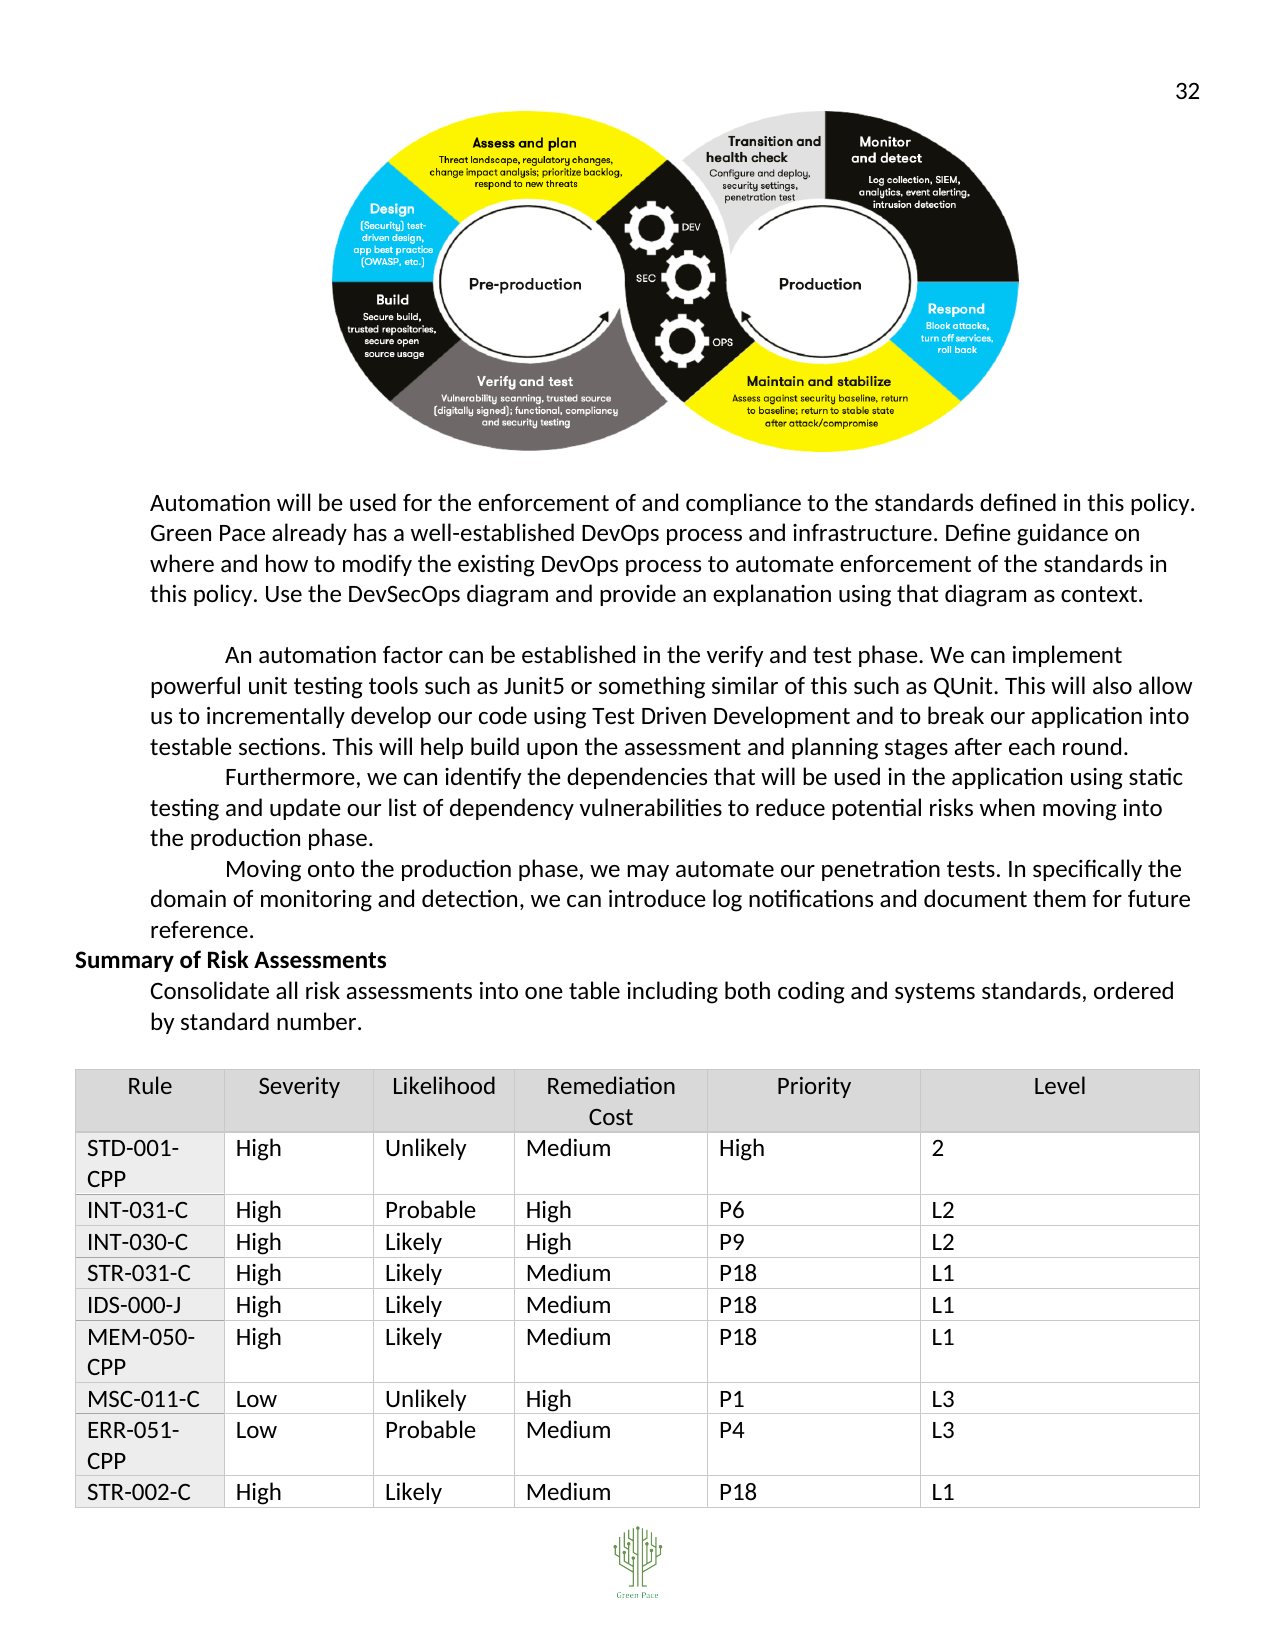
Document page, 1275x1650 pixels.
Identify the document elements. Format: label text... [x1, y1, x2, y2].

table_cell L1 [921, 1289, 1199, 1320]
table_cell P18 [708, 1321, 920, 1382]
table_cell L2 [921, 1195, 1199, 1225]
table_cell High [225, 1133, 373, 1193]
table_cell 2 [921, 1133, 1199, 1193]
table_cell STR-002-C [76, 1476, 224, 1507]
table_cell P6 [708, 1195, 920, 1225]
table_cell Medium [515, 1133, 707, 1193]
table_cell Likely [374, 1258, 514, 1288]
text Moving onto the production phase, we may automate our penetration tests. In specifically the domain of monitoring and detection, we can introduce log notifications and document them for future reference. [150, 853, 1200, 945]
table_cell Likely [374, 1321, 514, 1382]
table_cell Medium [515, 1476, 707, 1507]
table_cell L1 [921, 1258, 1199, 1288]
table_cell INT-031-C [76, 1195, 224, 1225]
table_cell MSC-011-C [76, 1383, 224, 1413]
table_cell High [515, 1195, 707, 1225]
table_cell L1 [921, 1476, 1199, 1507]
table_cell Low [225, 1414, 373, 1475]
table_cell L1 [921, 1321, 1199, 1382]
table_cell ERR-051-CPP [76, 1414, 224, 1475]
table_header Priority [708, 1070, 920, 1131]
table_cell High [708, 1133, 920, 1193]
table_cell Likely [374, 1289, 514, 1320]
table_header Rule [76, 1070, 224, 1131]
table_cell Medium [515, 1414, 707, 1475]
table_cell Likely [374, 1226, 514, 1257]
picture [605, 1521, 670, 1606]
table_cell High [515, 1383, 707, 1413]
table_cell Medium [515, 1289, 707, 1320]
table_cell High [225, 1289, 373, 1320]
table_cell P1 [708, 1383, 920, 1413]
table_cell Unlikely [374, 1383, 514, 1413]
table_cell L3 [921, 1414, 1199, 1475]
table_cell P18 [708, 1476, 920, 1507]
table_cell P4 [708, 1414, 920, 1475]
table_cell Probable [374, 1414, 514, 1475]
table_cell P18 [708, 1258, 920, 1288]
table_cell High [225, 1321, 373, 1382]
text Automation will be used for the enforcement of and compliance to the standards defined in this policy. Green Pace already has a well-established DevOps process and infrastructure. Define guidance on where and how to modify the existing DevOps process to automate enforcement of the standards in this policy. Use the DevSecOps diagram and provide an explanation using that diagram as context. [150, 487, 1200, 609]
subtitle Summary of Risk Assessments [75, 945, 1200, 975]
picture [327, 105, 1023, 457]
table_cell Probable [374, 1195, 514, 1225]
table_cell High [225, 1226, 373, 1257]
table_header Remediation Cost [515, 1070, 707, 1131]
table_cell Unlikely [374, 1133, 514, 1193]
table_cell STR-031-C [76, 1258, 224, 1288]
table_cell High [225, 1258, 373, 1288]
table_cell STD-001-CPP [76, 1133, 224, 1193]
table_cell High [225, 1195, 373, 1225]
table_cell P18 [708, 1289, 920, 1320]
table_cell Likely [374, 1476, 514, 1507]
text Furthermore, we can identify the dependencies that will be used in the application using static testing and update our list of dependency vulnerabilities to reduce potential risks when moving into the production phase. [150, 762, 1200, 853]
text An automation factor can be established in the verify and test phase. We can implement powerful unit testing tools such as Junit5 or something similar of this such as QUnit. This will also allow us to incrementally develop our code using Test Driven Development and to break our application into testable sections. This will help build upon the assessment and planning stages after each round. [150, 639, 1200, 762]
table_cell INT-030-C [76, 1226, 224, 1257]
table_cell Low [225, 1383, 373, 1413]
table_cell MEM-050-CPP [76, 1321, 224, 1382]
table_cell High [515, 1226, 707, 1257]
table_cell Medium [515, 1258, 707, 1288]
table_cell L2 [921, 1226, 1199, 1257]
table_header Level [921, 1070, 1199, 1131]
table_cell High [225, 1476, 373, 1507]
table_cell L3 [921, 1383, 1199, 1413]
table_cell Medium [515, 1321, 707, 1382]
table_header Severity [225, 1070, 373, 1131]
table_header Likelihood [374, 1070, 514, 1131]
text Consolidate all risk assessments into one table including both coding and systems standards, ordered by standard number. [150, 975, 1200, 1036]
table_cell P9 [708, 1226, 920, 1257]
table_cell IDS-000-J [76, 1289, 224, 1320]
